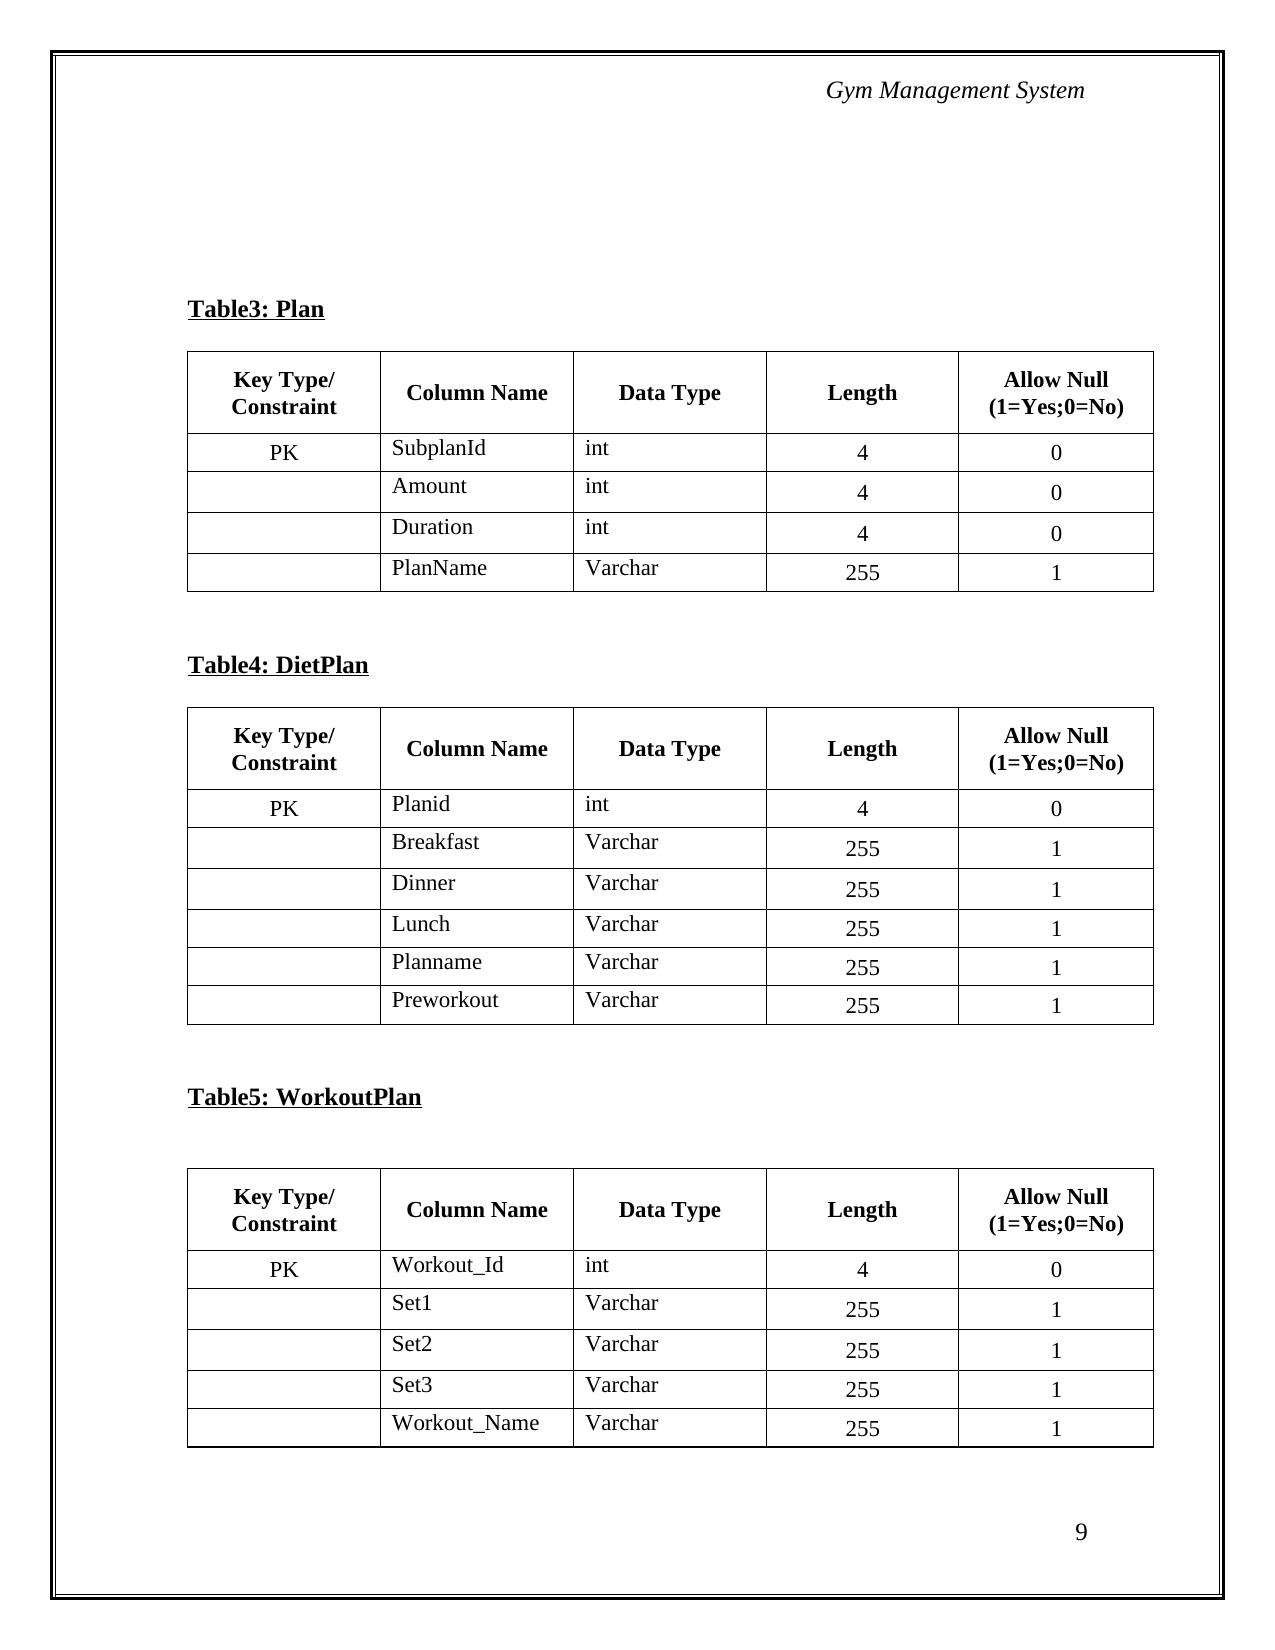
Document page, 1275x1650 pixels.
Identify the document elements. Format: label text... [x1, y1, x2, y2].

table_cell 255 [767, 1409, 958, 1446]
table_cell Varchar [574, 1409, 766, 1446]
table_header Column Name [381, 708, 573, 789]
table_cell 255 [767, 1371, 958, 1408]
table_cell 255 [767, 948, 958, 985]
subtitle Table5: WorkoutPlan [187, 1082, 1087, 1111]
subtitle Table3: Plan [187, 294, 1087, 322]
table_cell 4 [767, 472, 958, 512]
table_cell Duration [381, 513, 573, 553]
table_cell int [574, 790, 766, 827]
table_cell 255 [767, 554, 958, 591]
table_cell 255 [767, 910, 958, 947]
table_cell PlanName [381, 554, 573, 591]
table_cell [188, 1289, 380, 1329]
table_cell [188, 1409, 380, 1446]
table_cell 1 [959, 1371, 1153, 1408]
table_cell [188, 986, 380, 1023]
table_cell Workout_Id [381, 1251, 573, 1288]
table_cell 1 [959, 554, 1153, 591]
table_cell PK [188, 434, 380, 471]
table_cell Varchar [574, 986, 766, 1023]
table_cell 4 [767, 1251, 958, 1288]
table_cell 0 [959, 790, 1153, 827]
table_cell int [574, 513, 766, 553]
table_cell Breakfast [381, 828, 573, 868]
table_cell [188, 948, 380, 985]
table_cell 255 [767, 828, 958, 868]
table_cell 255 [767, 869, 958, 909]
table_cell Set2 [381, 1330, 573, 1370]
table_cell 1 [959, 1289, 1153, 1329]
table_header Data Type [574, 352, 766, 433]
table_cell int [574, 472, 766, 512]
table_cell 4 [767, 434, 958, 471]
table_cell 1 [959, 910, 1153, 947]
table_cell 1 [959, 986, 1153, 1023]
table_cell int [574, 1251, 766, 1288]
table_cell Varchar [574, 1371, 766, 1408]
table_cell [188, 828, 380, 868]
table_header Length [767, 1169, 958, 1250]
table_cell [188, 472, 380, 512]
table_cell Set3 [381, 1371, 573, 1408]
table_cell 0 [959, 1251, 1153, 1288]
table_cell Varchar [574, 1330, 766, 1370]
table_header Column Name [381, 352, 573, 433]
table_cell Lunch [381, 910, 573, 947]
table_cell Varchar [574, 948, 766, 985]
table_cell [188, 1330, 380, 1370]
table_cell 0 [959, 472, 1153, 512]
table_cell 255 [767, 986, 958, 1023]
table_cell [188, 910, 380, 947]
table_cell Planid [381, 790, 573, 827]
table_cell PK [188, 1251, 380, 1288]
table_cell 0 [959, 434, 1153, 471]
table_header Key Type/ Constraint [188, 352, 380, 433]
table_cell SubplanId [381, 434, 573, 471]
table_cell [188, 513, 380, 553]
table_header Length [767, 352, 958, 433]
table_header Data Type [574, 1169, 766, 1250]
table_cell [188, 554, 380, 591]
subtitle Table4: DietPlan [187, 650, 1087, 678]
table_header Allow Null (1=Yes;0=No) [959, 708, 1153, 789]
table_header Data Type [574, 708, 766, 789]
table_cell Varchar [574, 828, 766, 868]
table_header Allow Null (1=Yes;0=No) [959, 1169, 1153, 1250]
table_cell Varchar [574, 869, 766, 909]
table_cell Varchar [574, 554, 766, 591]
table_cell Preworkout [381, 986, 573, 1023]
table_header Column Name [381, 1169, 573, 1250]
table_cell 4 [767, 513, 958, 553]
table_cell [188, 869, 380, 909]
table_cell Dinner [381, 869, 573, 909]
table_cell Amount [381, 472, 573, 512]
table_header Key Type/ Constraint [188, 1169, 380, 1250]
table_cell 4 [767, 790, 958, 827]
table_cell [188, 1371, 380, 1408]
table_cell 1 [959, 828, 1153, 868]
table_header Length [767, 708, 958, 789]
table_cell 1 [959, 1409, 1153, 1446]
table_cell Workout_Name [381, 1409, 573, 1446]
table_cell PK [188, 790, 380, 827]
table_cell 1 [959, 948, 1153, 985]
table_cell 1 [959, 1330, 1153, 1370]
table_cell Set1 [381, 1289, 573, 1329]
table_cell int [574, 434, 766, 471]
table_cell Varchar [574, 1289, 766, 1329]
table_cell Planname [381, 948, 573, 985]
table_cell 255 [767, 1330, 958, 1370]
table_cell 1 [959, 869, 1153, 909]
table_cell 0 [959, 513, 1153, 553]
table_header Key Type/ Constraint [188, 708, 380, 789]
table_cell Varchar [574, 910, 766, 947]
table_header Allow Null (1=Yes;0=No) [959, 352, 1153, 433]
table_cell 255 [767, 1289, 958, 1329]
